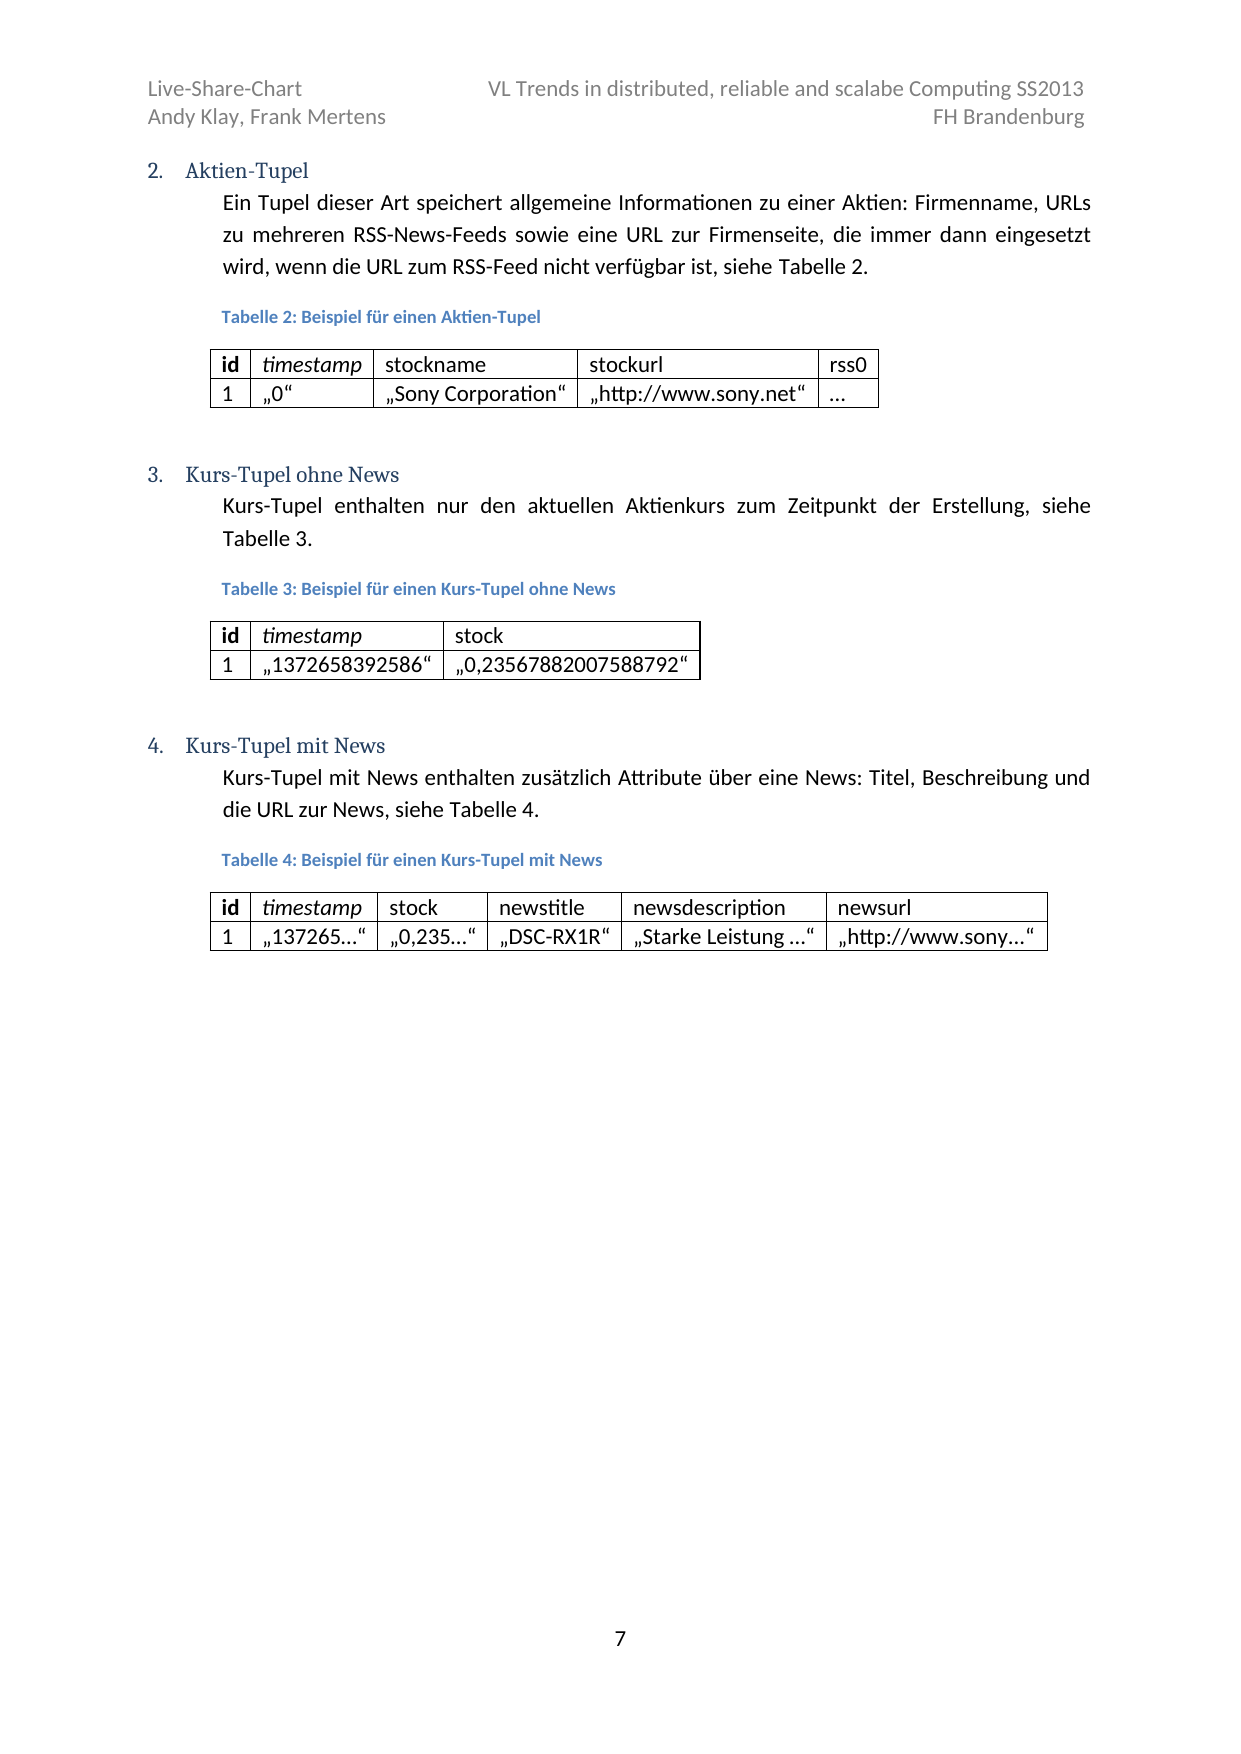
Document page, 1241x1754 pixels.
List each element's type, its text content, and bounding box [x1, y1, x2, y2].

table_header timestamp [251, 622, 443, 649]
table_cell 1 [211, 922, 250, 950]
table_cell „0,235…“ [378, 922, 487, 950]
table_cell 1 [211, 379, 250, 407]
table_cell 1 [211, 651, 250, 679]
table_cell … [819, 379, 878, 407]
table_header id [211, 622, 250, 649]
table_header rss0 [819, 350, 878, 378]
table_header newstitle [488, 893, 621, 921]
text Tabelle 4: Beispiel für einen Kurs-Tupel mit News [221, 848, 1093, 871]
subtitle Kurs-Tupel ohne News [148, 461, 1093, 488]
table_header newsurl [827, 893, 1047, 921]
table_cell „Sony Corporation“ [374, 379, 577, 407]
list Kurs-Tupel enthalten nur den aktuellen Aktienkurs zum Zeitpunkt der Erstellung, siehe Tabelle 3. [223, 492, 1093, 552]
list Ein Tupel dieser Art speichert allgemeine Informationen zu einer Aktien: Firmenname, URLs zu mehreren RSS-News-Feeds sowie eine URL zur Firmenseite, die immer dann eingesetzt wird, wenn die URL zum RSS-Feed nicht verfügbar ist, siehe Tabelle 2. [223, 188, 1093, 280]
table_header timestamp [251, 893, 377, 921]
table_cell „0,23567882007588792“ [444, 651, 699, 679]
table_cell „0“ [251, 379, 373, 407]
subtitle Aktien-Tupel [148, 158, 1093, 184]
table_header stockurl [578, 350, 818, 378]
table_cell „Starke Leistung …“ [622, 922, 826, 950]
text Tabelle 2: Beispiel für einen Aktien-Tupel [221, 305, 1093, 328]
table_header newsdescription [622, 893, 826, 921]
subtitle Kurs-Tupel mit News [148, 733, 1093, 759]
table_header timestamp [251, 350, 373, 378]
table_header stockname [374, 350, 577, 378]
table_header id [211, 350, 250, 378]
table_cell „137265…“ [251, 922, 377, 950]
table_cell „http://www.sony.net“ [578, 379, 818, 407]
table_cell „DSC-RX1R“ [488, 922, 621, 950]
text Tabelle 3: Beispiel für einen Kurs-Tupel ohne News [221, 577, 1093, 600]
table_header id [211, 893, 250, 921]
table_header stock [444, 622, 699, 649]
list Kurs-Tupel mit News enthalten zusätzlich Attribute über eine News: Titel, Beschreibung und die URL zur News, siehe Tabelle 4. [223, 763, 1093, 823]
table_cell „1372658392586“ [251, 651, 443, 679]
table_cell „http://www.sony...“ [827, 922, 1047, 950]
table_header stock [378, 893, 487, 921]
